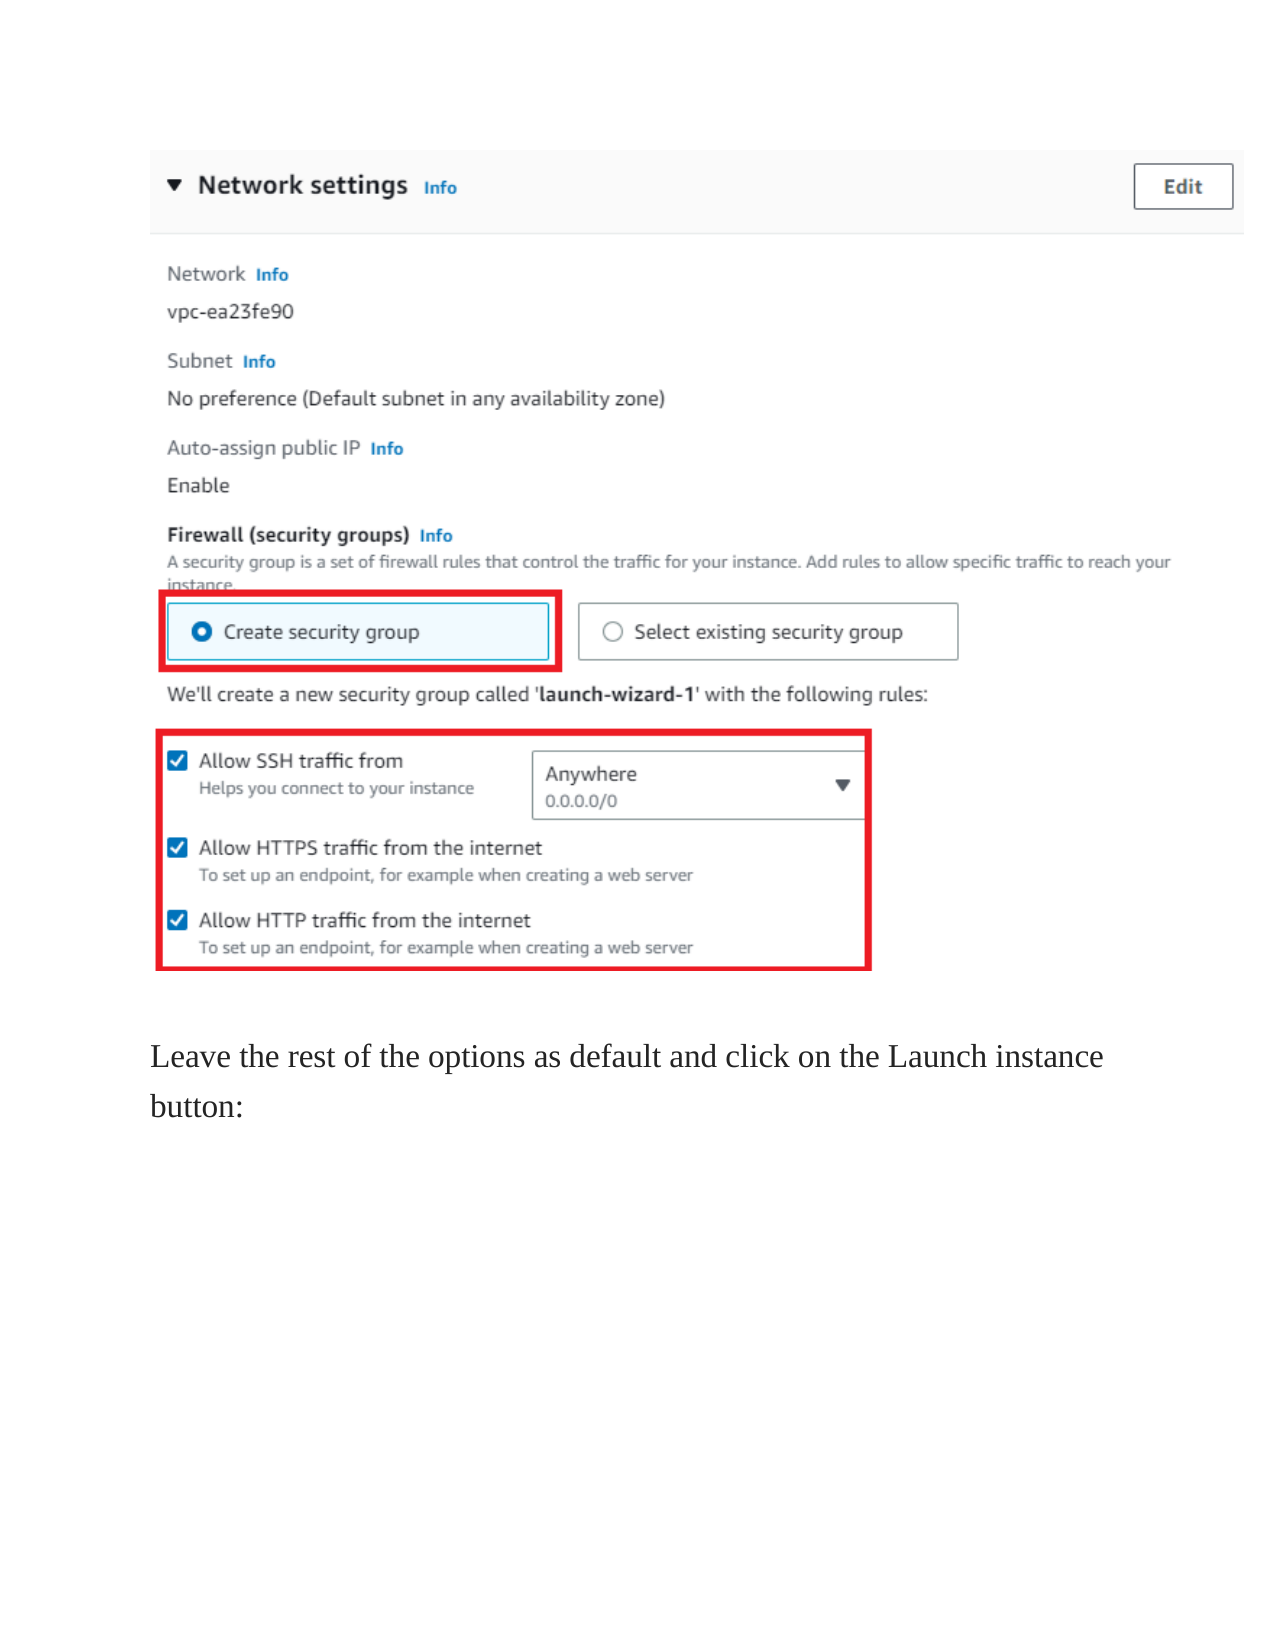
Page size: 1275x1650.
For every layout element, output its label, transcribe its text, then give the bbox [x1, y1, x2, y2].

text Leave the rest of the options as default and click on the Launch instance button: [150, 1024, 1125, 1124]
picture [150, 150, 1244, 971]
